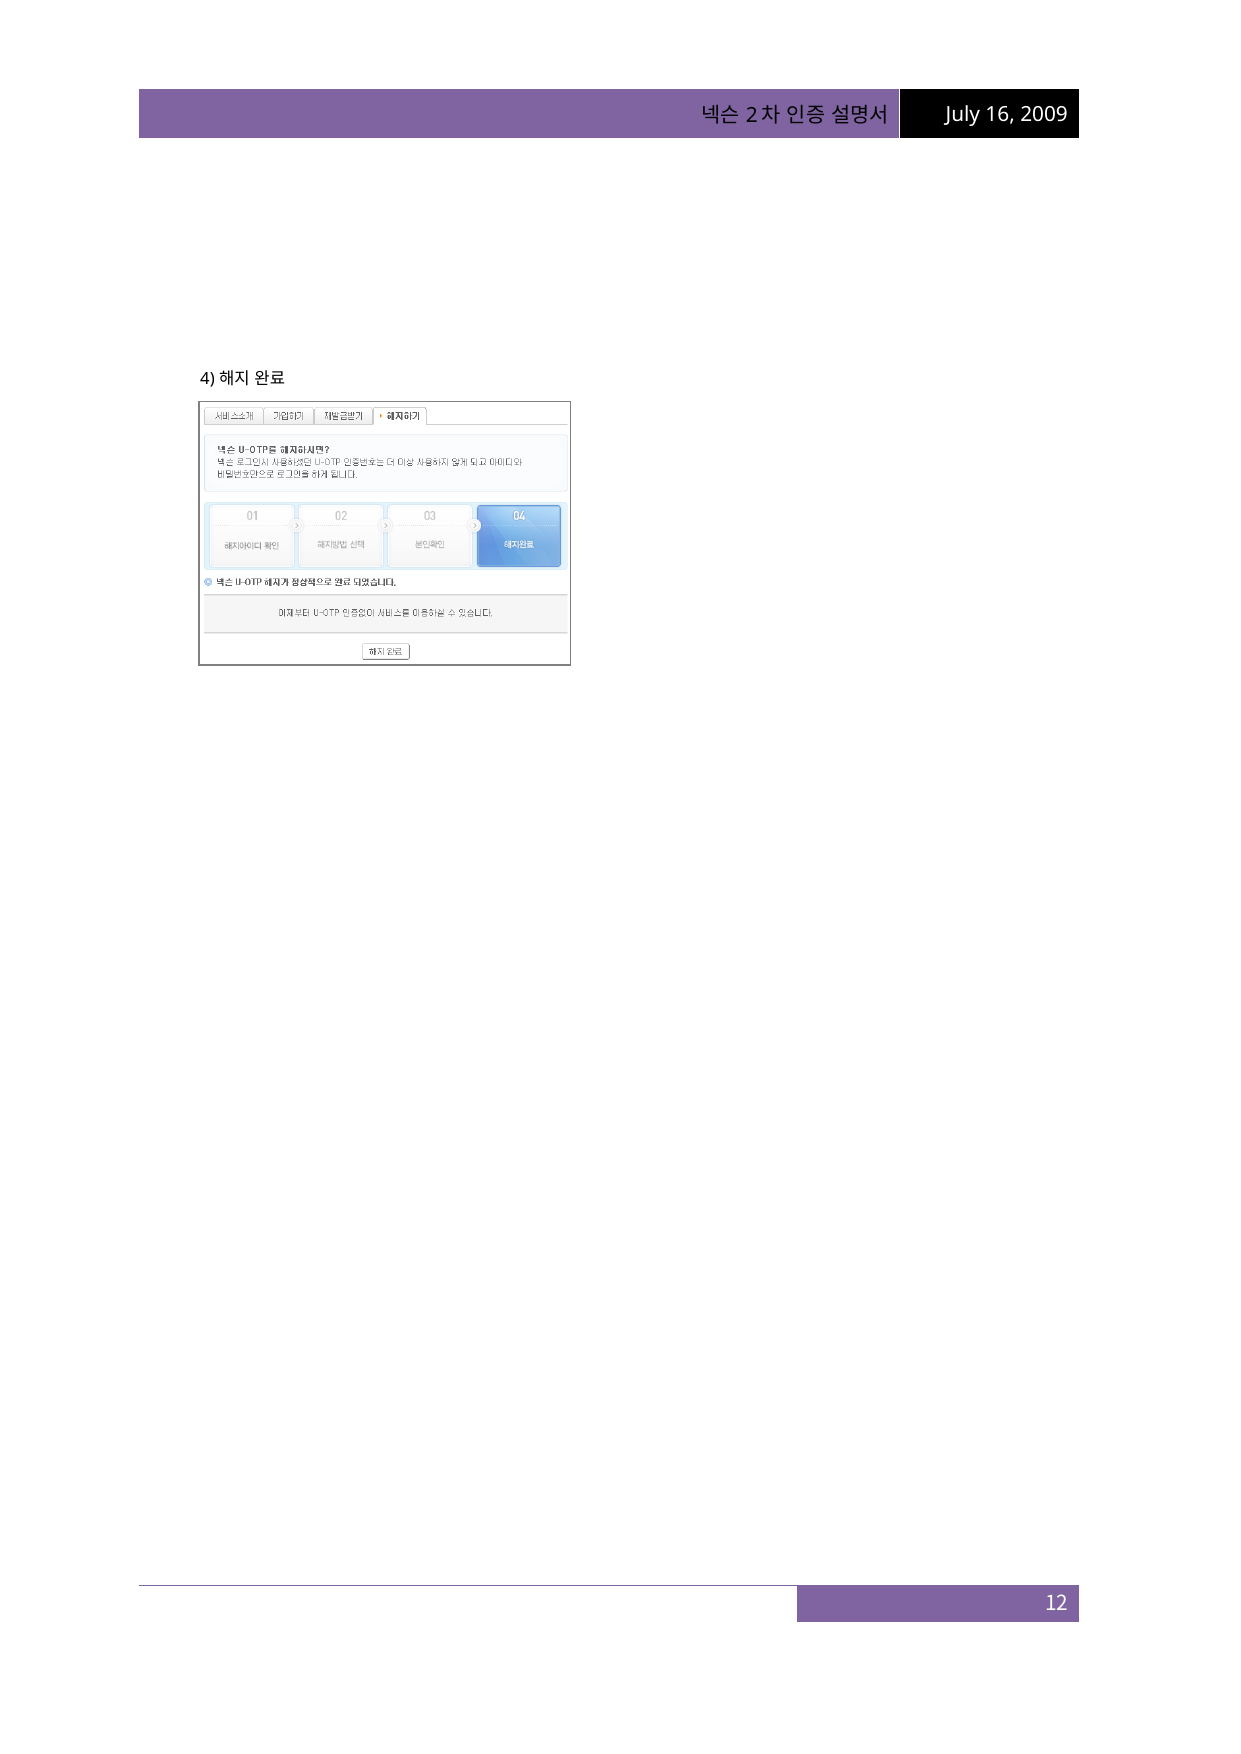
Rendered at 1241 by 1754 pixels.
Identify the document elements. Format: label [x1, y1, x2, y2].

picture [200, 402, 570, 664]
